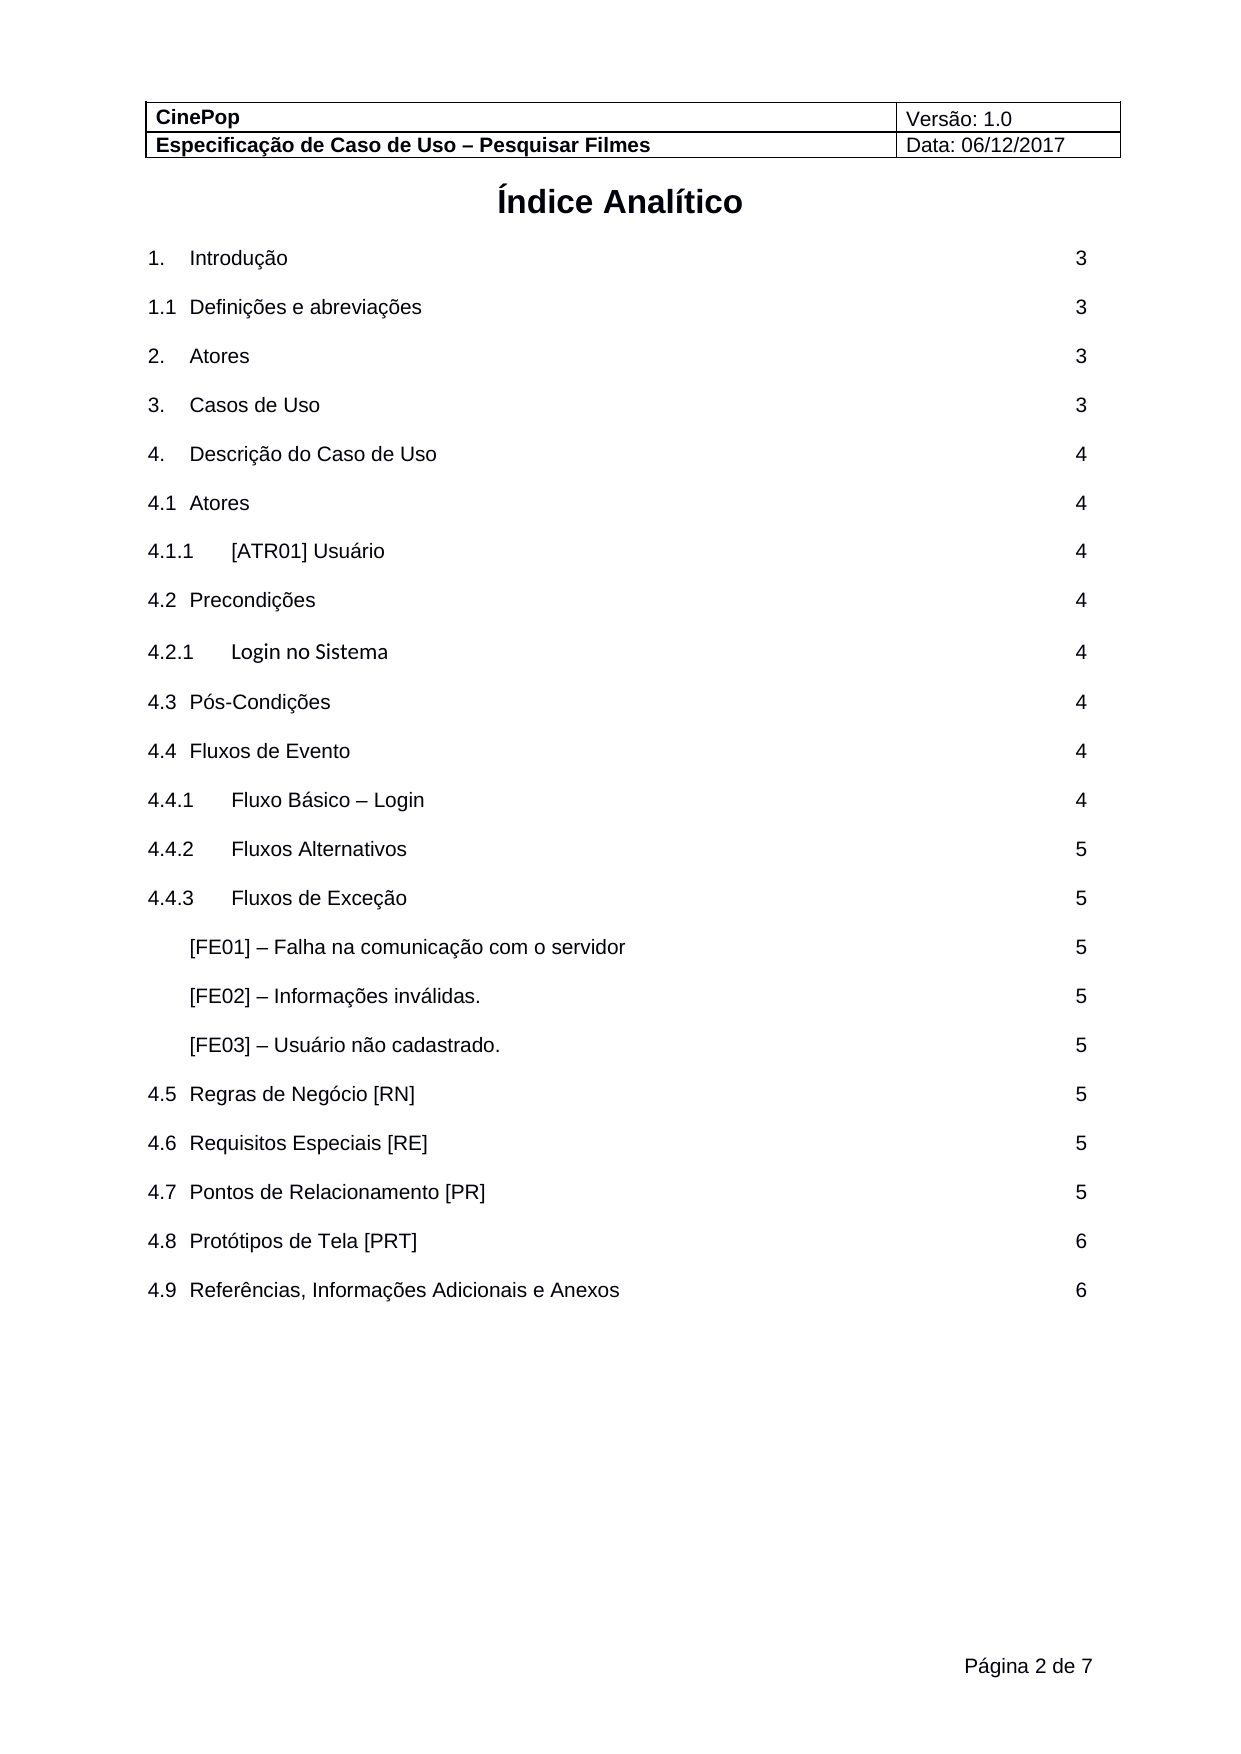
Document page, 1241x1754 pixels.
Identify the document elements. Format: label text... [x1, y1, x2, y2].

text Índice Analítico [148, 182, 1092, 221]
